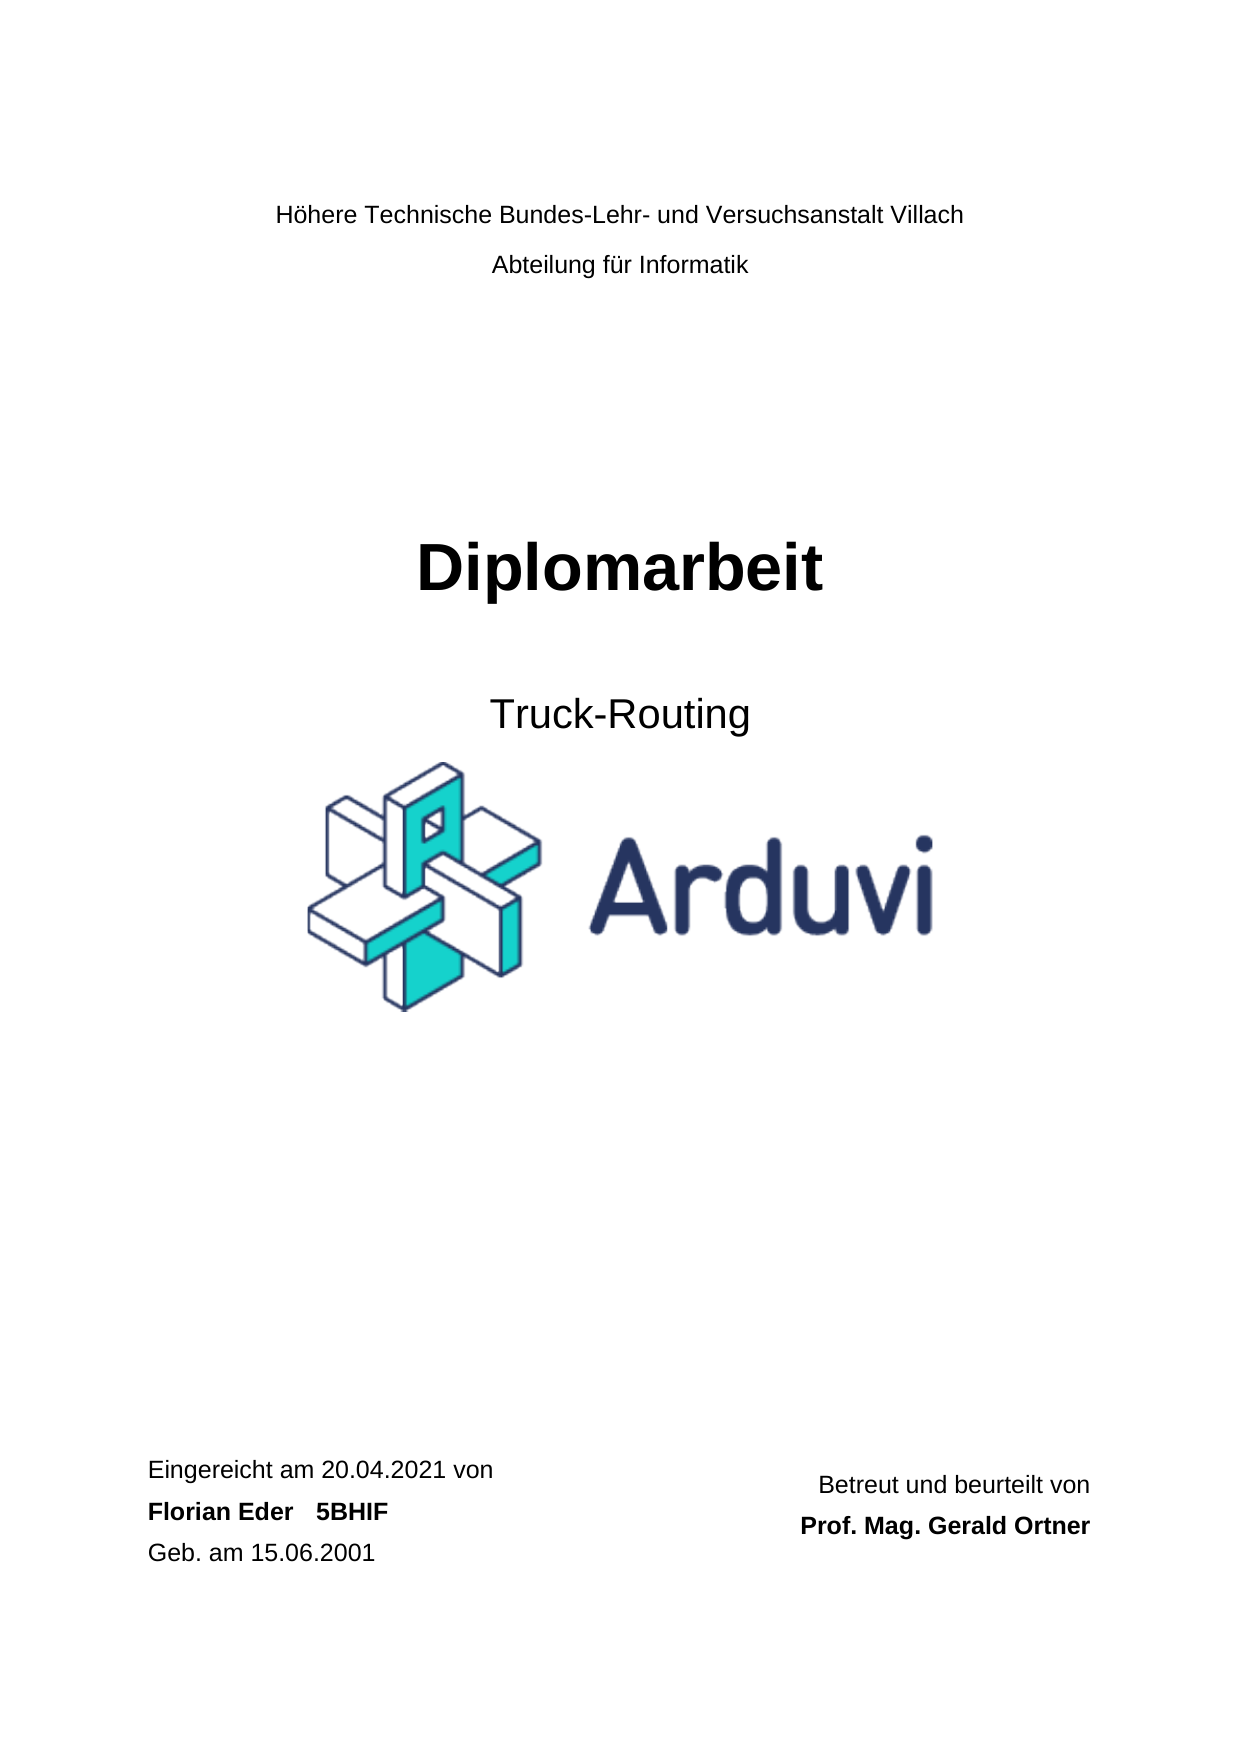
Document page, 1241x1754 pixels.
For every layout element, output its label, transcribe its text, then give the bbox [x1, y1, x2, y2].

picture [307, 762, 933, 1012]
text Eingereicht am 20.04.2021 von [148, 1455, 1093, 1484]
text Geb. am 15.06.2001 [148, 1538, 1093, 1567]
text Florian Eder 5BHIF [148, 1497, 1093, 1525]
text Diplomarbeit [148, 528, 1093, 604]
text Abteilung für Informatik [148, 244, 1093, 281]
title Truck-Routing [148, 690, 1093, 738]
text Höhere Technische Bundes-Lehr- und Versuchsanstalt Villach [148, 194, 1093, 231]
